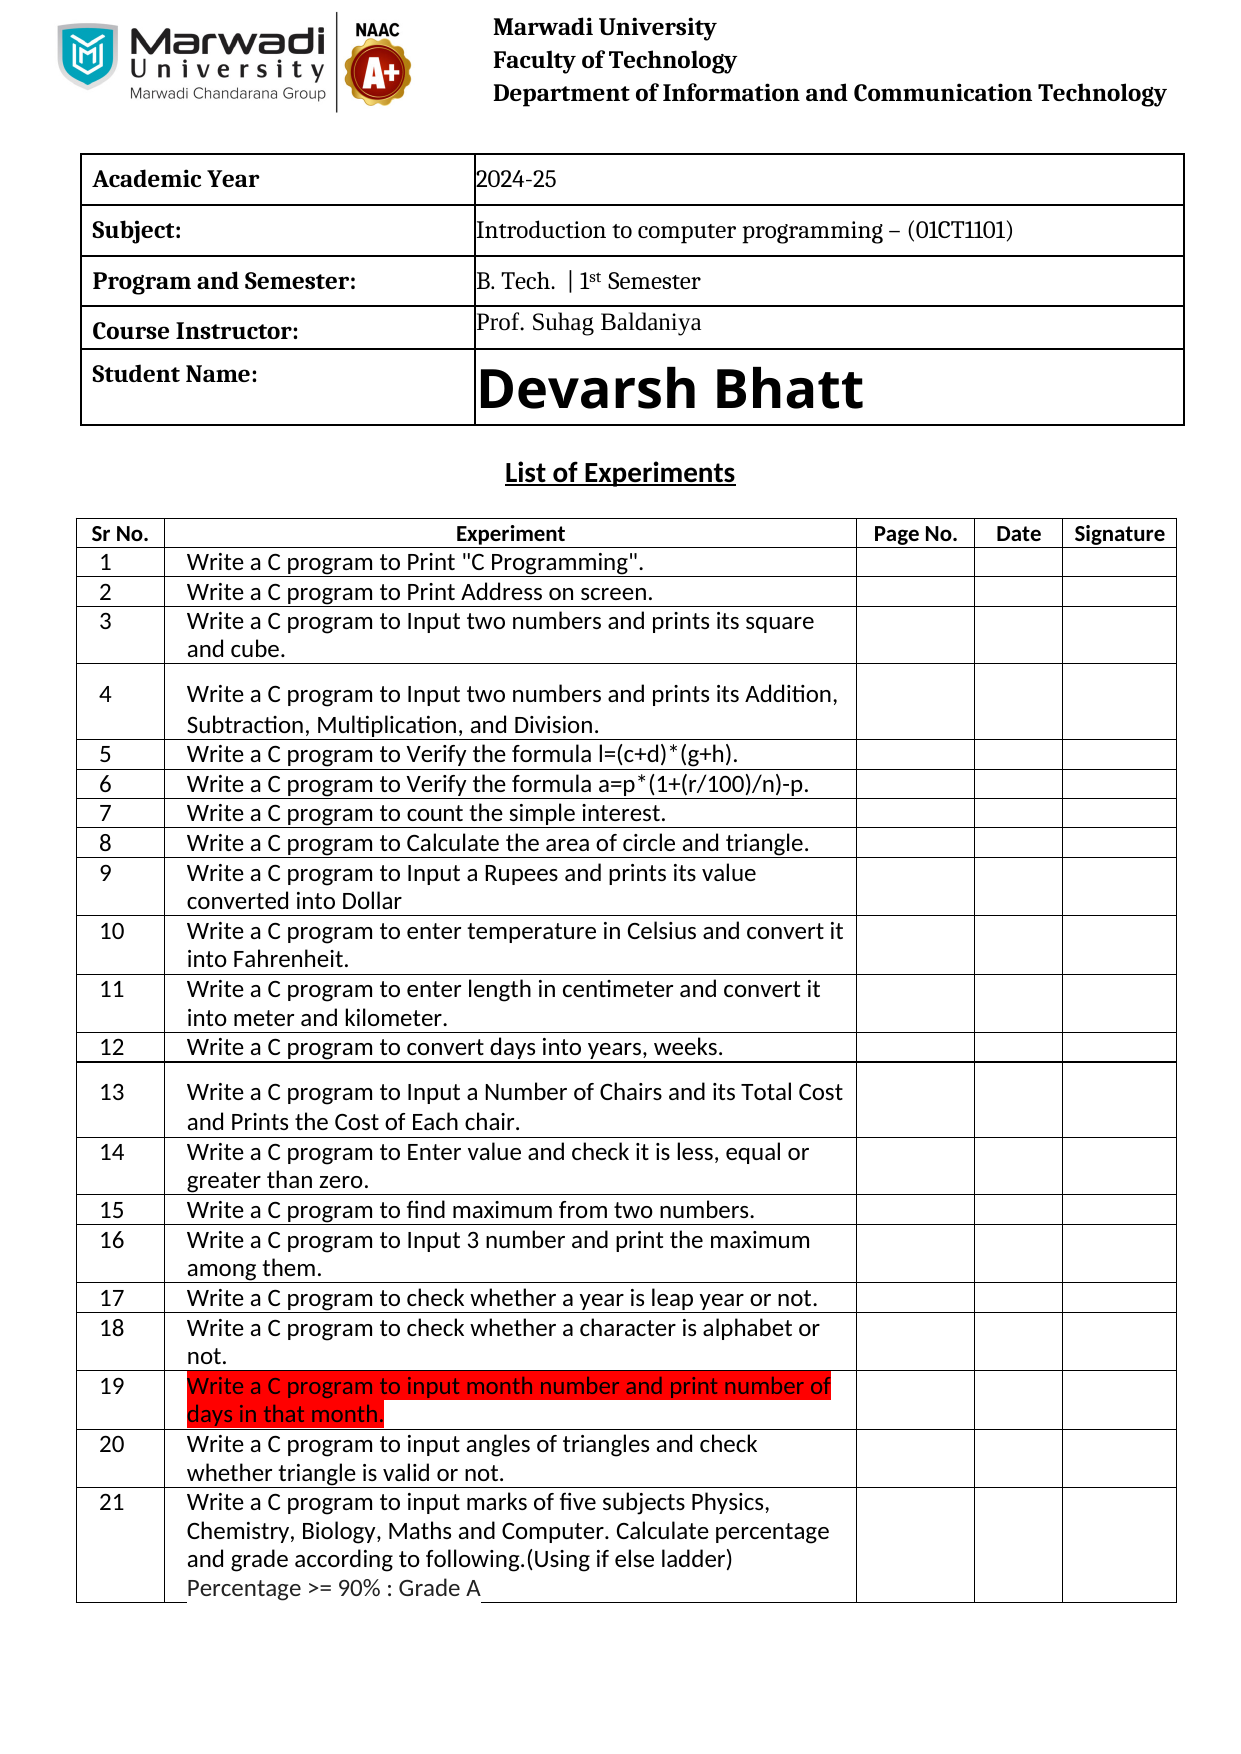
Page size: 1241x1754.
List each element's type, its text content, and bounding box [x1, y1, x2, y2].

table_cell Write a C program to input angles of triangles and check whether triangle is valid or not. [165, 1430, 856, 1487]
table_cell 15 [77, 1195, 164, 1224]
picture [46, 0, 422, 125]
table_cell [975, 1313, 1062, 1370]
table_cell 1 [77, 548, 164, 576]
table_cell 19 [77, 1371, 164, 1428]
table_cell [975, 770, 1062, 798]
table_cell [1063, 1313, 1176, 1370]
table_cell [1063, 975, 1176, 1032]
table_cell [857, 975, 974, 1032]
table_cell [857, 858, 974, 915]
table_cell [1063, 548, 1176, 576]
table_header Academic Year [82, 155, 474, 203]
table_cell [857, 1313, 974, 1370]
table_cell [857, 916, 974, 973]
table_cell 3 [77, 607, 164, 663]
table_cell [1063, 1063, 1176, 1137]
table_cell 4 [77, 664, 164, 739]
table_cell 2 [77, 577, 164, 606]
table_cell Devarsh Bhatt [476, 350, 1183, 424]
table_cell 9 [77, 858, 164, 915]
table_cell 20 [77, 1430, 164, 1487]
table_header Sr No. [77, 519, 164, 547]
table_cell 7 [77, 799, 164, 827]
table_cell [1063, 828, 1176, 857]
table_cell 13 [77, 1063, 164, 1137]
table_cell [975, 858, 1062, 915]
table_cell Write a C program to Enter value and check it is less, equal or greater than zero. [165, 1138, 856, 1194]
table_cell Introduction to computer programming – (01CT1101) [476, 206, 1183, 254]
table_cell Write a C program to enter temperature in Celsius and convert it into Fahrenheit. [165, 916, 856, 973]
table_cell [1063, 1371, 1176, 1428]
table_cell Write a C program to check whether a year is leap year or not. [165, 1283, 856, 1312]
table_cell [857, 1283, 974, 1312]
table_cell [1063, 1488, 1176, 1602]
table_cell Write a C program to input month number and print number of days in that month. [384, 1371, 856, 1428]
table_cell 12 [77, 1033, 164, 1061]
table_cell [857, 577, 974, 606]
table_cell Write a C program to Input two numbers and prints its Addition, Subtraction, Multiplication, and Division. [165, 664, 856, 739]
table_cell [1063, 1138, 1176, 1194]
table_cell [857, 1033, 974, 1061]
table_cell 10 [77, 916, 164, 973]
table_cell [975, 1283, 1062, 1312]
table_cell [975, 1033, 1062, 1061]
table_cell [975, 1430, 1062, 1487]
table_cell [975, 1371, 1062, 1428]
table_cell [857, 1225, 974, 1282]
table_cell Write a C program to find maximum from two numbers. [165, 1195, 856, 1224]
table_cell [975, 740, 1062, 768]
table_cell [975, 664, 1062, 739]
table_cell 18 [77, 1313, 164, 1370]
table_cell [975, 607, 1062, 663]
table_cell [857, 740, 974, 768]
table_cell [1063, 607, 1176, 663]
table_cell [975, 1195, 1062, 1224]
table_cell [1063, 1283, 1176, 1312]
table_cell [857, 770, 974, 798]
table_header Page No. [857, 519, 974, 547]
table_cell Write a C program to Print "C Programming". [165, 548, 856, 576]
table_cell [975, 1138, 1062, 1194]
table_cell B. Tech. | 1st Semester [476, 257, 1183, 305]
table_cell [975, 1225, 1062, 1282]
table_cell 17 [77, 1283, 164, 1312]
table_cell Program and Semester: [82, 257, 474, 305]
table_cell [857, 828, 974, 857]
table_header Experiment [165, 519, 856, 547]
table_cell [975, 1063, 1062, 1137]
table_cell Write a C program to Input two numbers and prints its square and cube. [165, 607, 856, 663]
table_cell [1063, 1195, 1176, 1224]
table_cell [1063, 916, 1176, 973]
table_cell Write a C program to Input a Rupees and prints its value converted into Dollar [165, 858, 856, 915]
table_cell [1063, 1225, 1176, 1282]
table_cell Write a C program to Verify the formula l=(c+d)*(g+h). [165, 740, 856, 768]
table_cell [975, 916, 1062, 973]
table_cell [857, 1488, 974, 1602]
table_cell Write a C program to Input 3 number and print the maximum among them. [165, 1225, 856, 1282]
table_cell Subject: [82, 206, 474, 254]
table_cell [975, 548, 1062, 576]
table_cell Write a C program to enter length in centimeter and convert it into meter and kilometer. [165, 975, 856, 1032]
table_cell 11 [77, 975, 164, 1032]
table_cell [1063, 858, 1176, 915]
table_cell 21 [77, 1488, 164, 1602]
table_cell [1063, 799, 1176, 827]
table_header Signature [1063, 519, 1176, 547]
table_header Date [975, 519, 1062, 547]
table_cell [1063, 740, 1176, 768]
table_cell [1063, 1033, 1176, 1061]
table_cell [857, 548, 974, 576]
table_cell Write a C program to Print Address on screen. [165, 577, 856, 606]
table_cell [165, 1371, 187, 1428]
table_cell 8 [77, 828, 164, 857]
table_cell Write a C program to Verify the formula a=p*(1+(r/100)/n)-p. [165, 770, 856, 798]
table_cell Write a C program to count the simple interest. [165, 799, 856, 827]
table_cell Write a C program to convert days into years, weeks. [165, 1033, 856, 1061]
table_cell [857, 1371, 974, 1428]
table_cell Prof. Suhag Baldaniya [476, 307, 1183, 348]
table_cell Write a C program to check whether a character is alphabet or not. [165, 1313, 856, 1370]
table_cell [857, 1430, 974, 1487]
table_cell [857, 607, 974, 663]
table_cell [1063, 1430, 1176, 1487]
table_cell [975, 1488, 1062, 1602]
table_cell [975, 577, 1062, 606]
table_cell [1063, 664, 1176, 739]
table_cell [975, 828, 1062, 857]
table_cell [857, 664, 974, 739]
text List of Experiments [150, 454, 1090, 490]
table_cell [857, 1138, 974, 1194]
table_cell 5 [77, 740, 164, 768]
table_cell [975, 975, 1062, 1032]
table_cell [857, 1195, 974, 1224]
table_cell Write a C program to Input a Number of Chairs and its Total Cost and Prints the Cost of Each chair. [165, 1063, 856, 1137]
table_cell [857, 799, 974, 827]
table_cell [857, 1063, 974, 1137]
table_cell [1063, 770, 1176, 798]
table_cell 6 [77, 770, 164, 798]
table_cell 16 [77, 1225, 164, 1282]
table_cell [1063, 577, 1176, 606]
table_cell Course Instructor: [82, 307, 474, 348]
table_cell Write a C program to Calculate the area of circle and triangle. [165, 828, 856, 857]
table_cell Student Name: [82, 350, 474, 424]
table_cell [975, 799, 1062, 827]
table_cell 14 [77, 1138, 164, 1194]
table_header 2024-25 [476, 155, 1183, 203]
